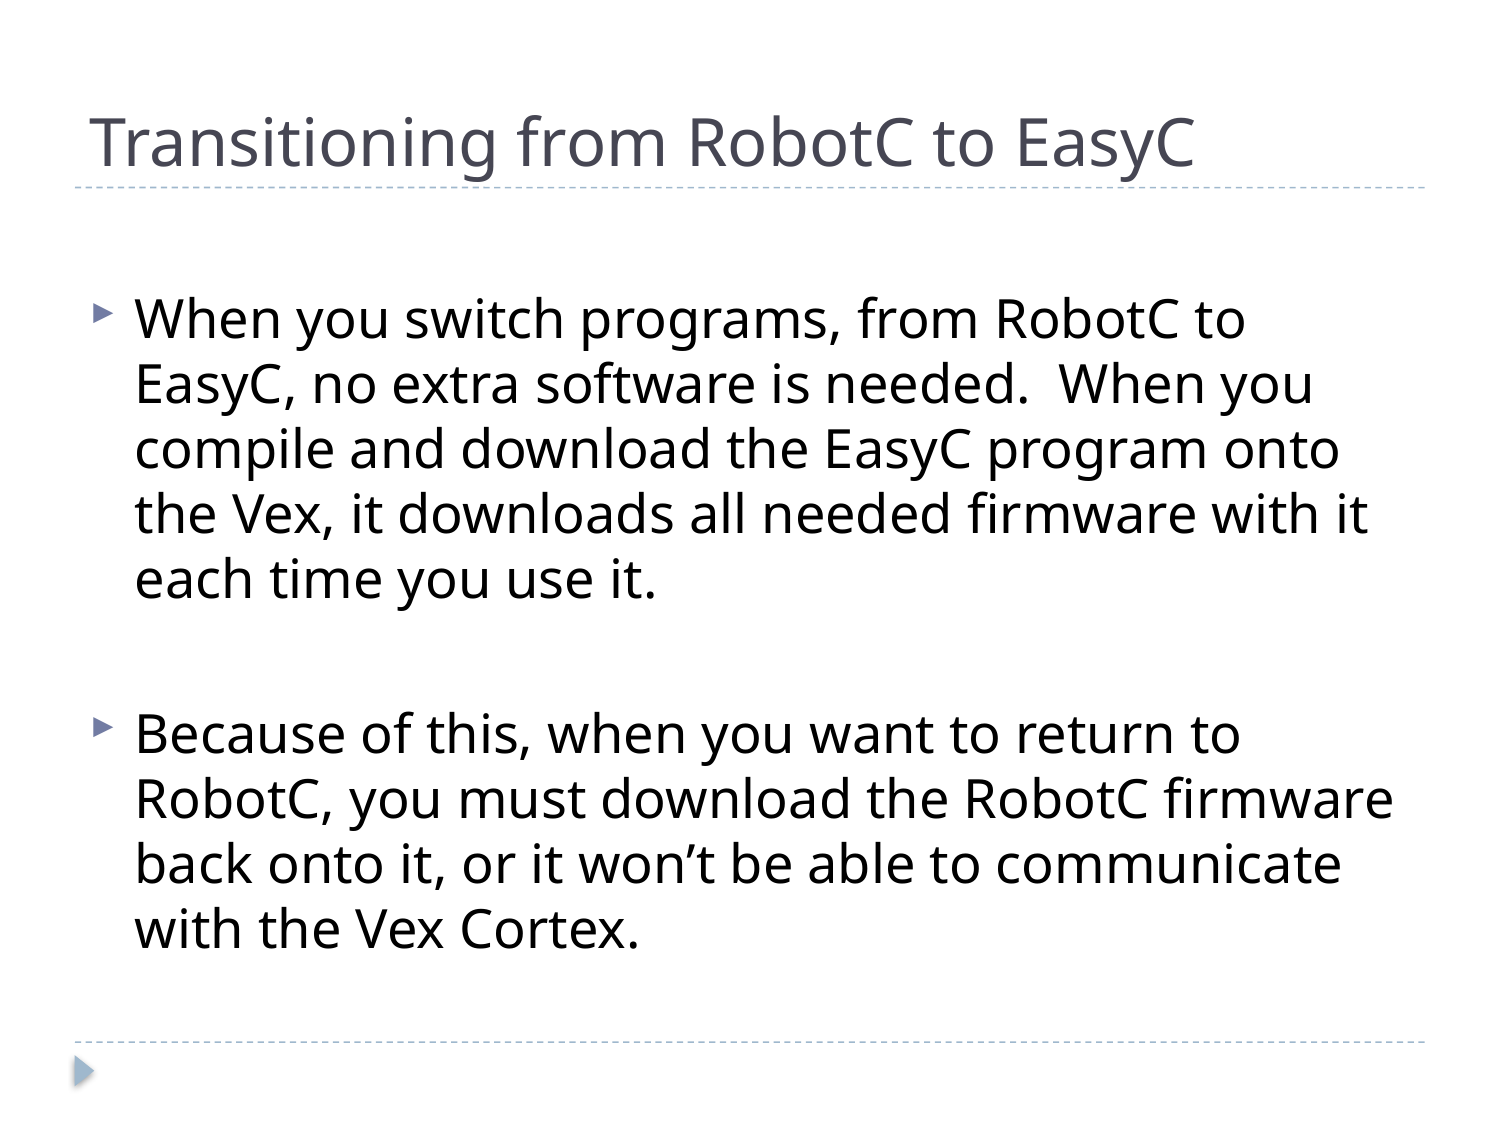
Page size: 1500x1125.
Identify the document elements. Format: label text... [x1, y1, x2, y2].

list When you switch programs, from RobotC to EasyC, no extra software is needed. When you compile and download the EasyC program onto the Vex, it downloads all needed firmware with it each time you use it. Because of this, when you want to return to RobotC, you must download the RobotC firmware back onto it, or it won’t be able to communicate with the Vex Cortex. [75, 200, 1425, 1010]
title Transitioning from RobotC to EasyC [75, 24, 1425, 188]
